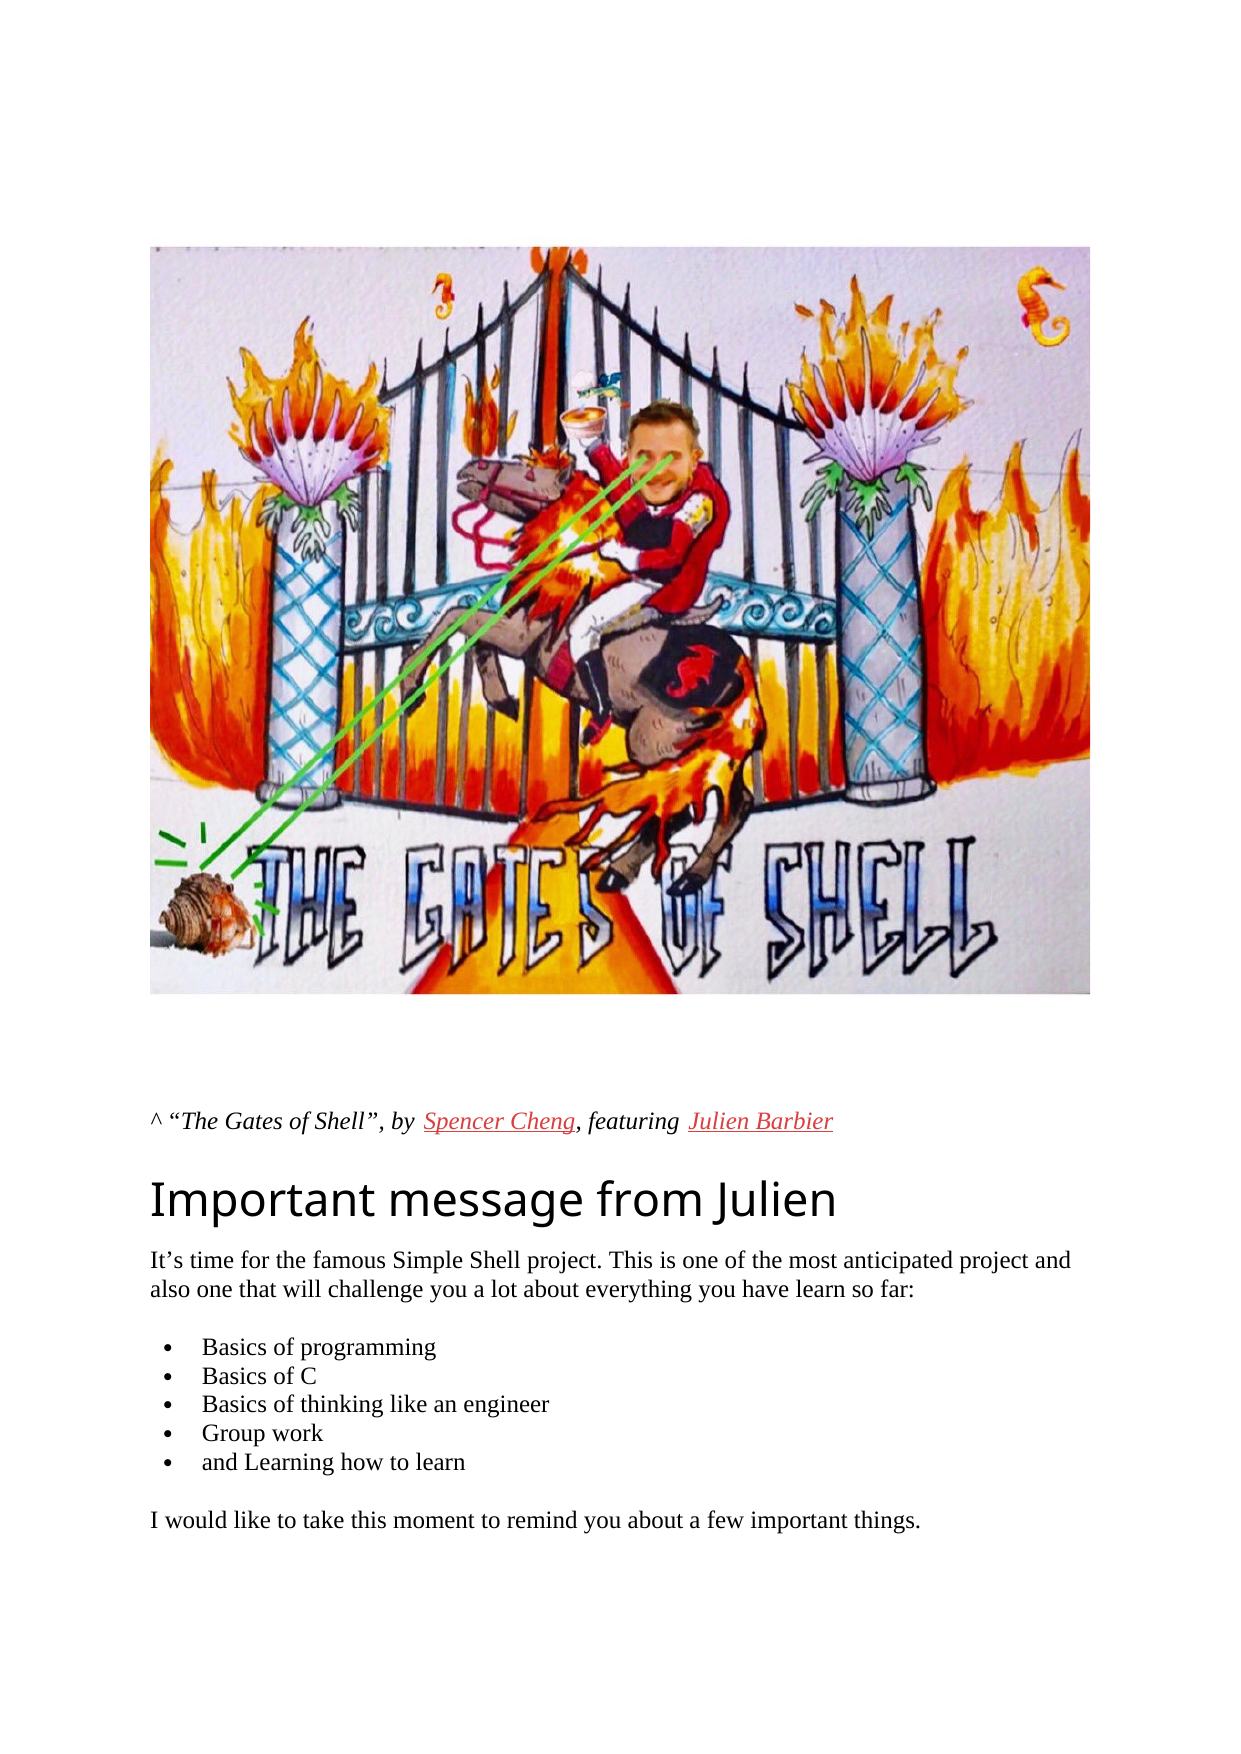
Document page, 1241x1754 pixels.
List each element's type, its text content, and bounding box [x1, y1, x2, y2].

text I would like to take this moment to remind you about a few important things. [150, 1505, 1090, 1534]
text Important message from Julien [150, 1166, 1090, 1230]
list Basics of programming [164, 1332, 1090, 1361]
list Group work [164, 1418, 1090, 1447]
list Basics of thinking like an engineer [164, 1389, 1090, 1418]
text ^ “The Gates of Shell”, by Spencer Cheng, featuring Julien Barbier [150, 1106, 1090, 1134]
list Basics of C [164, 1361, 1090, 1389]
list and Learning how to learn [164, 1447, 1090, 1476]
picture [150, 150, 1091, 1091]
text It’s time for the famous Simple Shell project. This is one of the most anticipated project and also one that will challenge you a lot about everything you have learn so far: [150, 1245, 1090, 1303]
